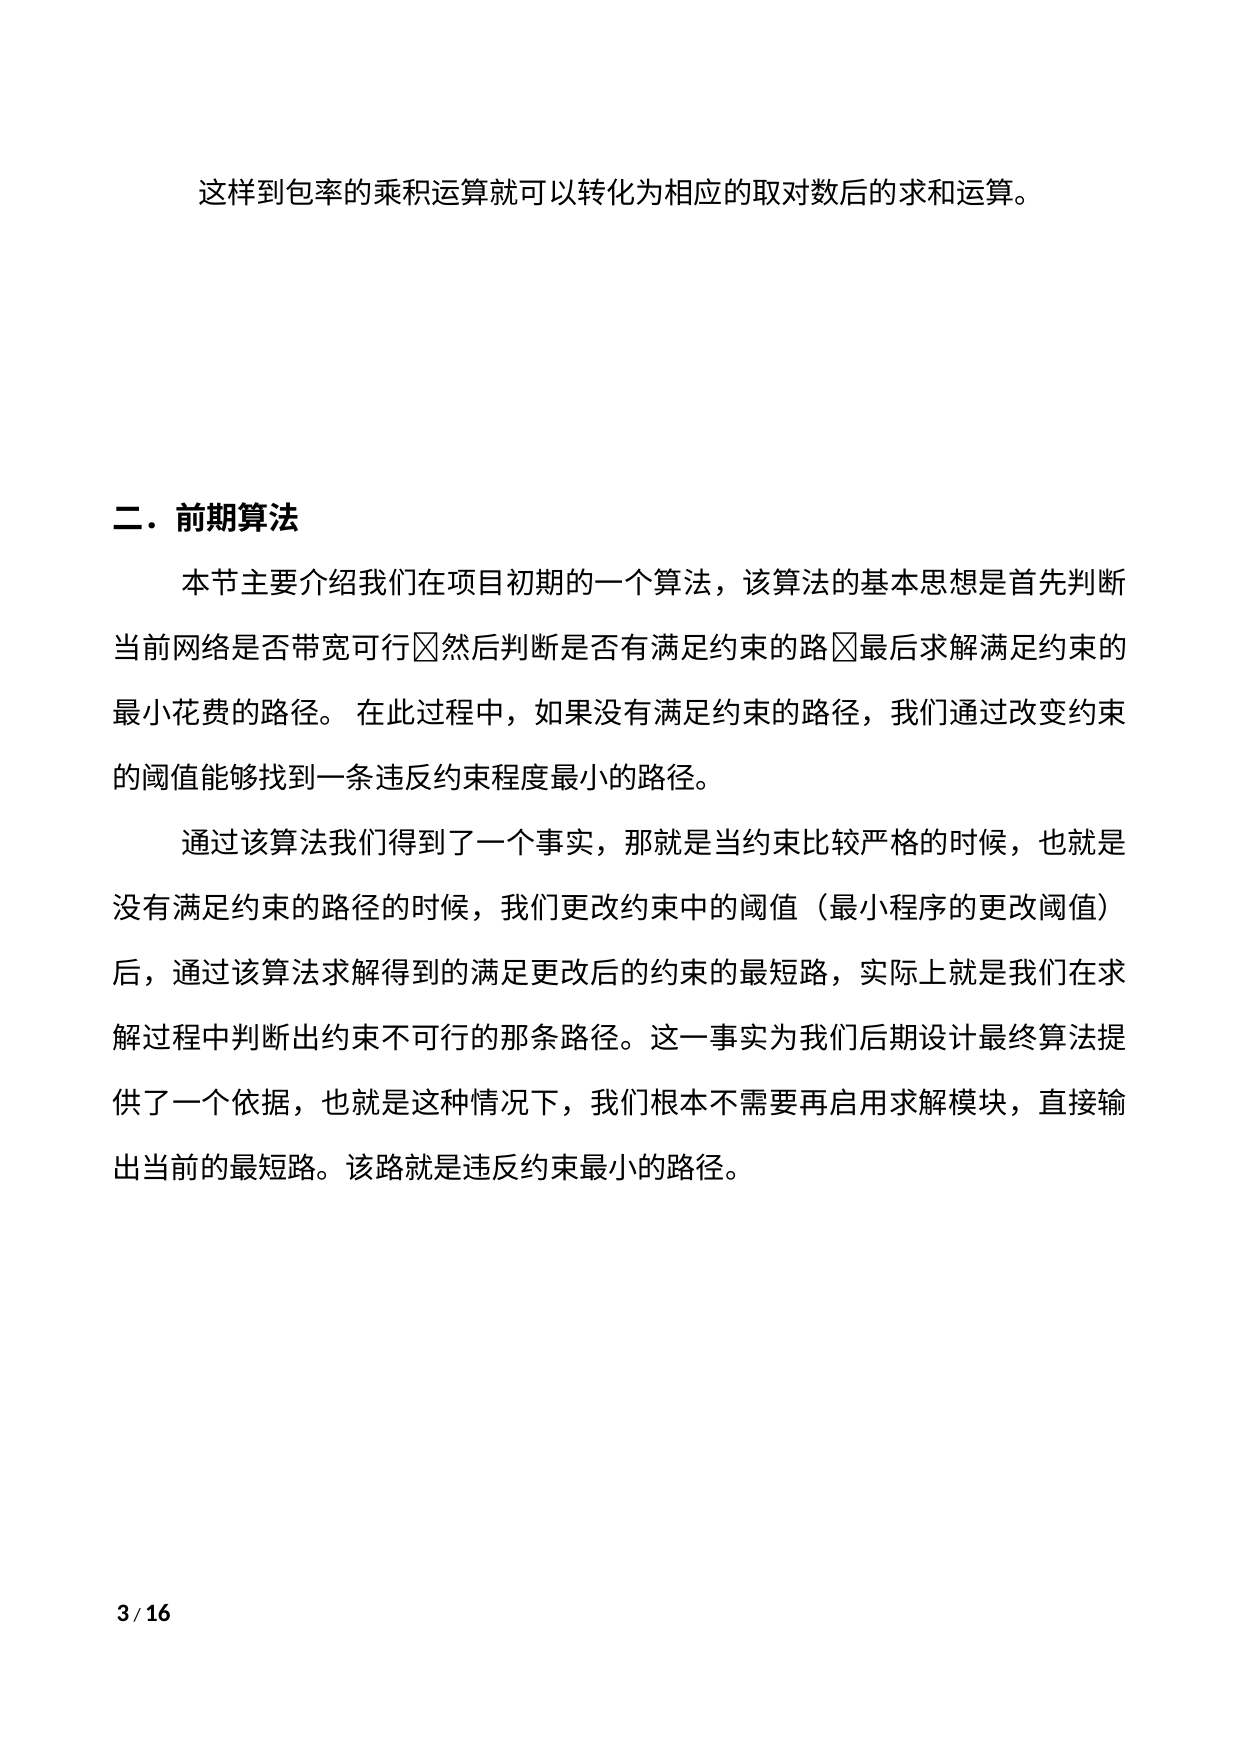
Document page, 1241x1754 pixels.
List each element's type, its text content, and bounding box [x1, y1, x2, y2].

text 通过该算法我们得到了一个事实，那就是当约束比较严格的时候，也就是没有满足约束的路径的时候，我们更改约束中的阈值（最小程序的更改阈值）后，通过该算法求解得到的满足更改后的约束的最短路，实际上就是我们在求解过程中判断出约束不可行的那条路径。这一事实为我们后期设计最终算法提供了一个依据，也就是这种情况下，我们根本不需要再启用求解模块，直接输出当前的最短路。该路就是违反约束最小的路径。 [112, 808, 1128, 1198]
text 二．前期算法 [112, 483, 1128, 548]
text 本节主要介绍我们在项目初期的一个算法，该算法的基本思想是首先判断当前网络是否带宽可行然后判断是否有满足约束的路最后求解满足约束的最小花费的路径。 在此过程中，如果没有满足约束的路径，我们通过改变约束的阈值能够找到一条违反约束程度最小的路径。 [112, 548, 1128, 808]
text 这样到包率的乘积运算就可以转化为相应的取对数后的求和运算。 [112, 158, 1128, 223]
